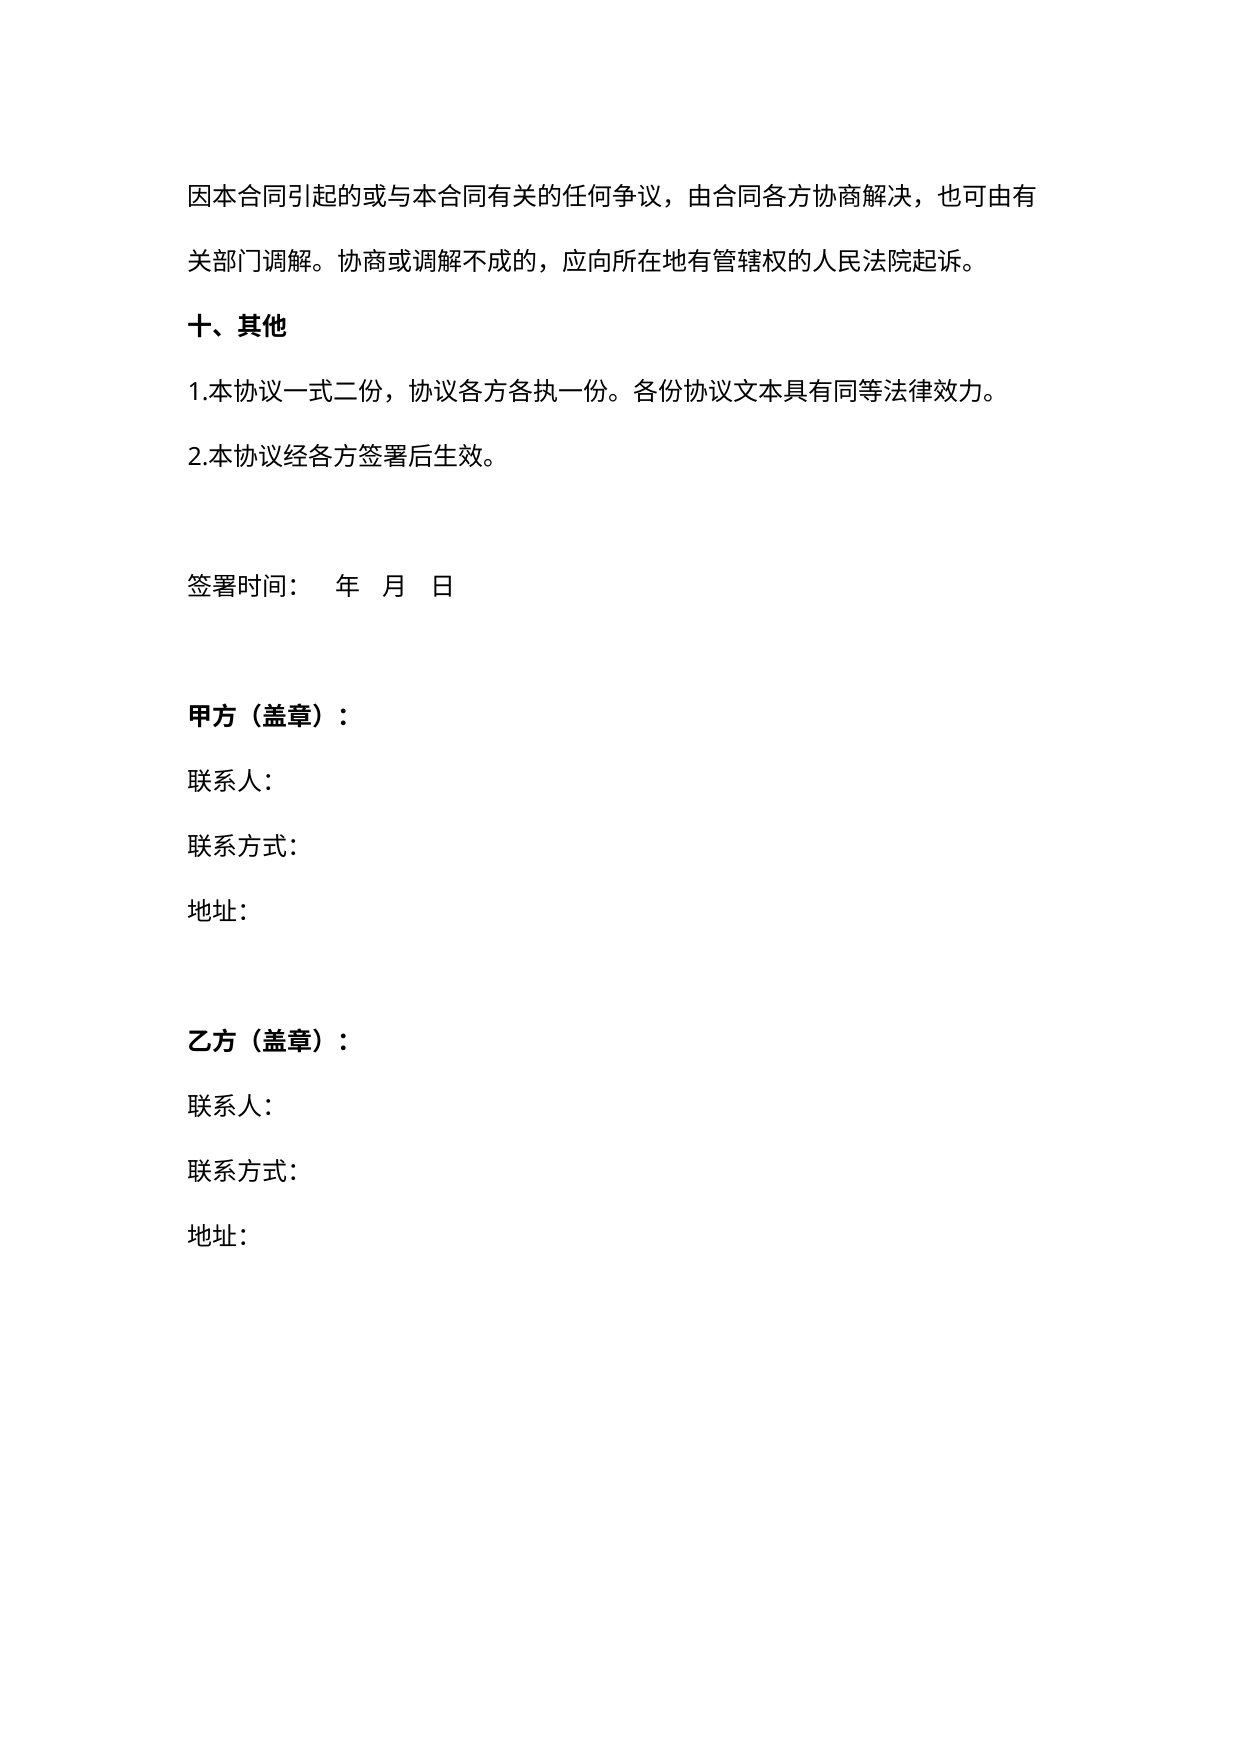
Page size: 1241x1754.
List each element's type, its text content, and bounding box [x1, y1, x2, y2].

text 联系人： [187, 1072, 1053, 1137]
text 联系人： [187, 747, 1053, 812]
text 签署时间： 年 月 日 [187, 552, 1053, 617]
text 联系方式： [187, 1137, 1053, 1202]
text 乙方（盖章）： [187, 942, 1053, 1072]
text 联系方式： [187, 812, 1053, 877]
subtitle 十、其他 [187, 292, 1053, 357]
text 1.本协议一式二份，协议各方各执一份。各份协议文本具有同等法律效力。 [187, 357, 1053, 422]
text 地址： [187, 1202, 1053, 1267]
text 地址： [187, 877, 1053, 942]
text 2.本协议经各方签署后生效。 [187, 422, 1053, 487]
text 因本合同引起的或与本合同有关的任何争议，由合同各方协商解决，也可由有关部门调解。协商或调解不成的，应向所在地有管辖权的人民法院起诉。 [187, 162, 1053, 292]
text 甲方（盖章）： [187, 617, 1053, 747]
